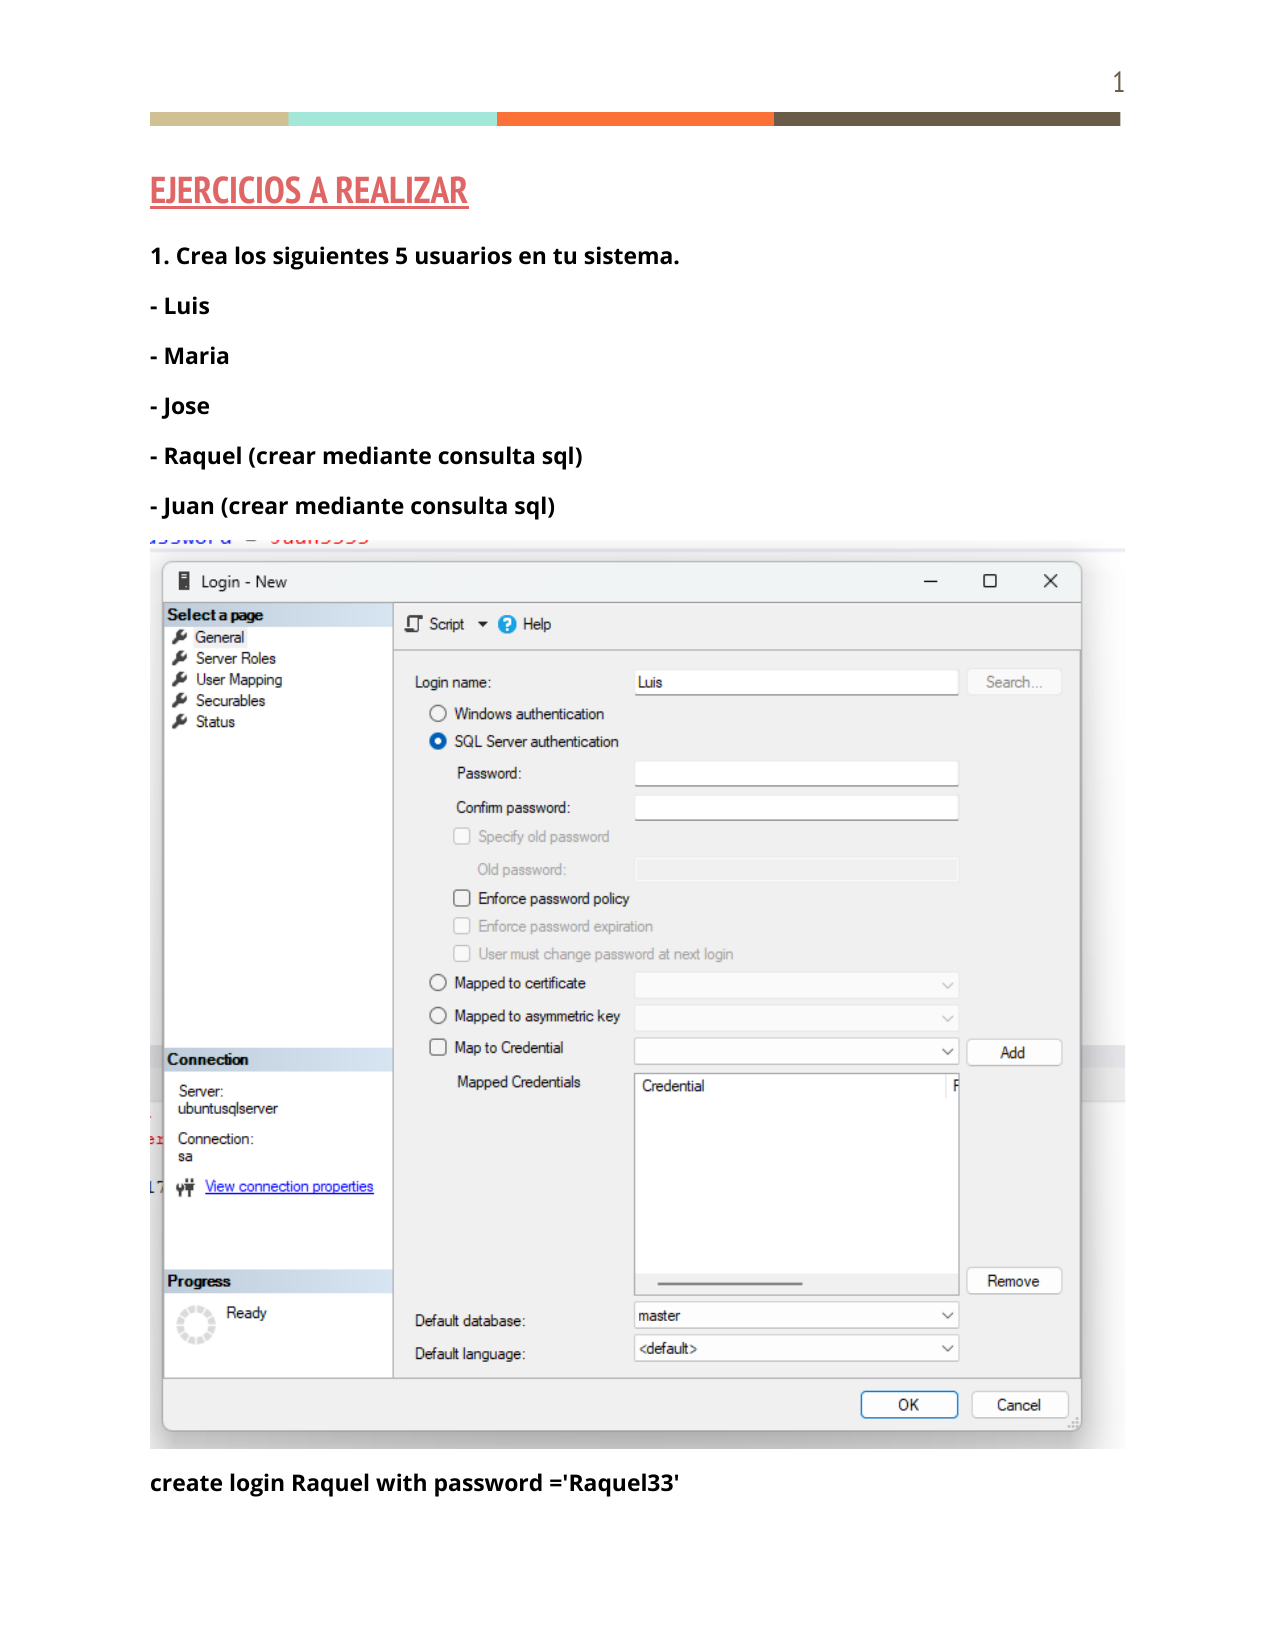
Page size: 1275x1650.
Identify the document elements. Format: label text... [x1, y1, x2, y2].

picture [150, 540, 1125, 1449]
text create login Raquel with password ='Raquel33' [150, 1467, 1125, 1499]
text 1. Crea los siguientes 5 usuarios en tu sistema. [150, 240, 1125, 272]
text - Juan (crear mediante consulta sql) [150, 490, 1125, 522]
subtitle EJERCICIOS A REALIZAR [150, 165, 1125, 213]
text - Raquel (crear mediante consulta sql) [150, 440, 1125, 472]
text - Maria [150, 340, 1125, 372]
picture [150, 112, 1121, 126]
text - Luis [150, 290, 1125, 322]
text - Jose [150, 390, 1125, 422]
